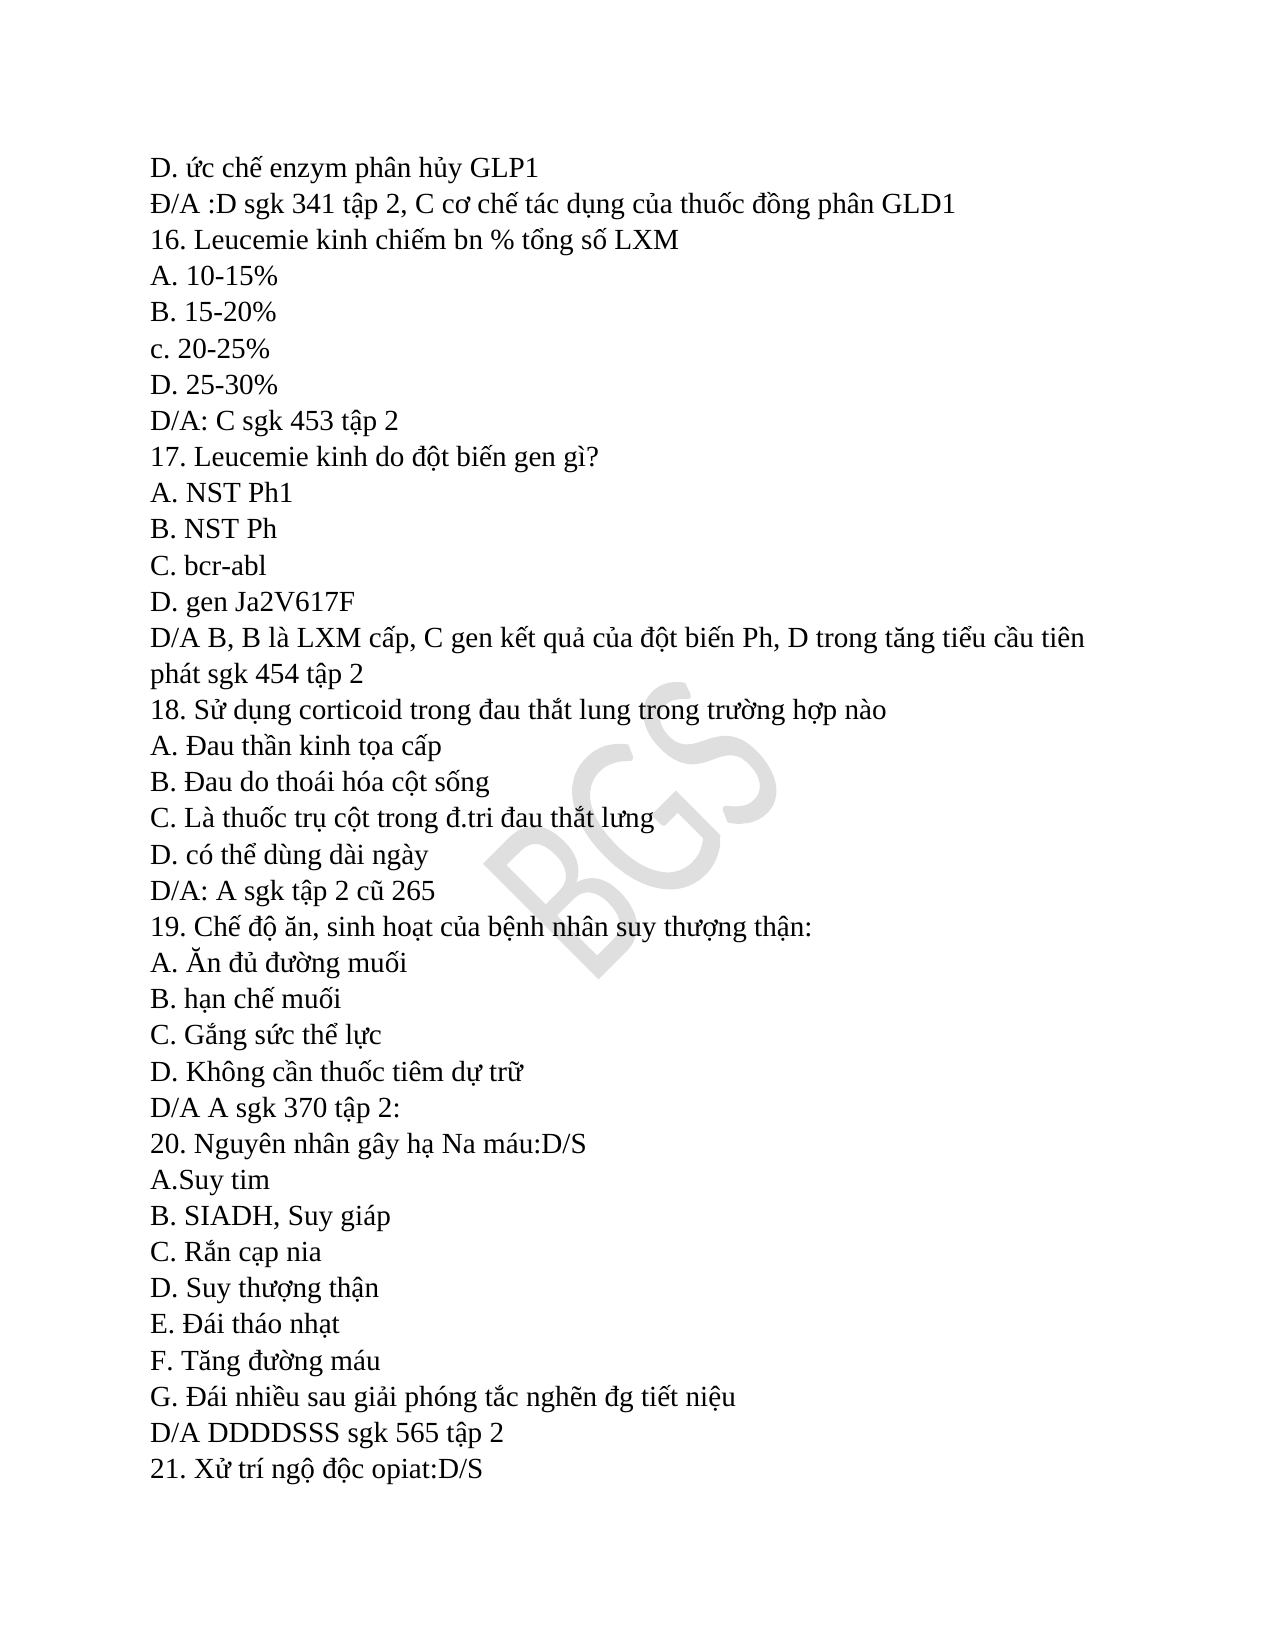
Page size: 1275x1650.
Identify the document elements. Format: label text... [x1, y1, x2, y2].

text D/A: C sgk 453 tập 2 [150, 403, 1125, 437]
text B. NST Ph [150, 511, 1125, 545]
text Đ/A :D sgk 341 tập 2, C cơ chế tác dụng của thuốc đồng phân GLD1 [150, 186, 1125, 220]
text B. hạn chế muối [150, 981, 1125, 1015]
text C. bcr-abl [150, 548, 1125, 581]
text D. ức chế enzym phân hủy GLP1 [150, 150, 1125, 183]
text A.Suy tim [150, 1162, 1125, 1196]
text D. Suy thượng thận [150, 1271, 1125, 1304]
text C. Là thuốc trụ cột trong đ.tri đau thắt lưng [150, 801, 1125, 834]
text D/A B, B là LXM cấp, C gen kết quả của đột biến Ph, D trong tăng tiểu cầu tiên phát sgk 454 tập 2 [150, 620, 1125, 689]
text D/A A sgk 370 tập 2: [150, 1090, 1125, 1123]
text D/A: A sgk tập 2 cũ 265 [150, 873, 1125, 906]
text B. SIADH, Suy giáp [150, 1198, 1125, 1232]
text D. 25-30% [150, 367, 1125, 400]
text B. 15-20% [150, 294, 1125, 328]
text E. Đái tháo nhạt [150, 1307, 1125, 1340]
text C. Gắng sức thể lực [150, 1017, 1125, 1051]
text D. Không cần thuốc tiêm dự trữ [150, 1054, 1125, 1087]
text A. 10-15% [150, 258, 1125, 292]
text D. có thể dùng dài ngày [150, 837, 1125, 870]
text c. 20-25% [150, 331, 1125, 364]
text A. Ăn đủ đường muối [150, 945, 1125, 979]
text 18. Sử dụng corticoid trong đau thắt lung trong trường hợp nào [150, 692, 1125, 726]
text A. NST Ph1 [150, 475, 1125, 509]
text D. gen Ja2V617F [150, 584, 1125, 617]
text C. Rắn cạp nia [150, 1234, 1125, 1268]
text F. Tăng đường máu [150, 1343, 1125, 1376]
text D/A DDDDSSS sgk 565 tập 2 [150, 1415, 1125, 1449]
text G. Đái nhiều sau giải phóng tắc nghẽn đg tiết niệu [150, 1379, 1125, 1412]
text 17. Leucemie kinh do đột biến gen gì? [150, 439, 1125, 473]
text 16. Leucemie kinh chiếm bn % tổng số LXM [150, 222, 1125, 256]
text A. Đau thần kinh tọa cấp [150, 728, 1125, 762]
text 21. Xử trí ngộ độc opiat:D/S [150, 1451, 1125, 1485]
text 20. Nguyên nhân gây hạ Na máu:D/S [150, 1126, 1125, 1159]
text B. Đau do thoái hóa cột sống [150, 764, 1125, 798]
text 19. Chế độ ăn, sinh hoạt của bệnh nhân suy thượng thận: [150, 909, 1125, 943]
